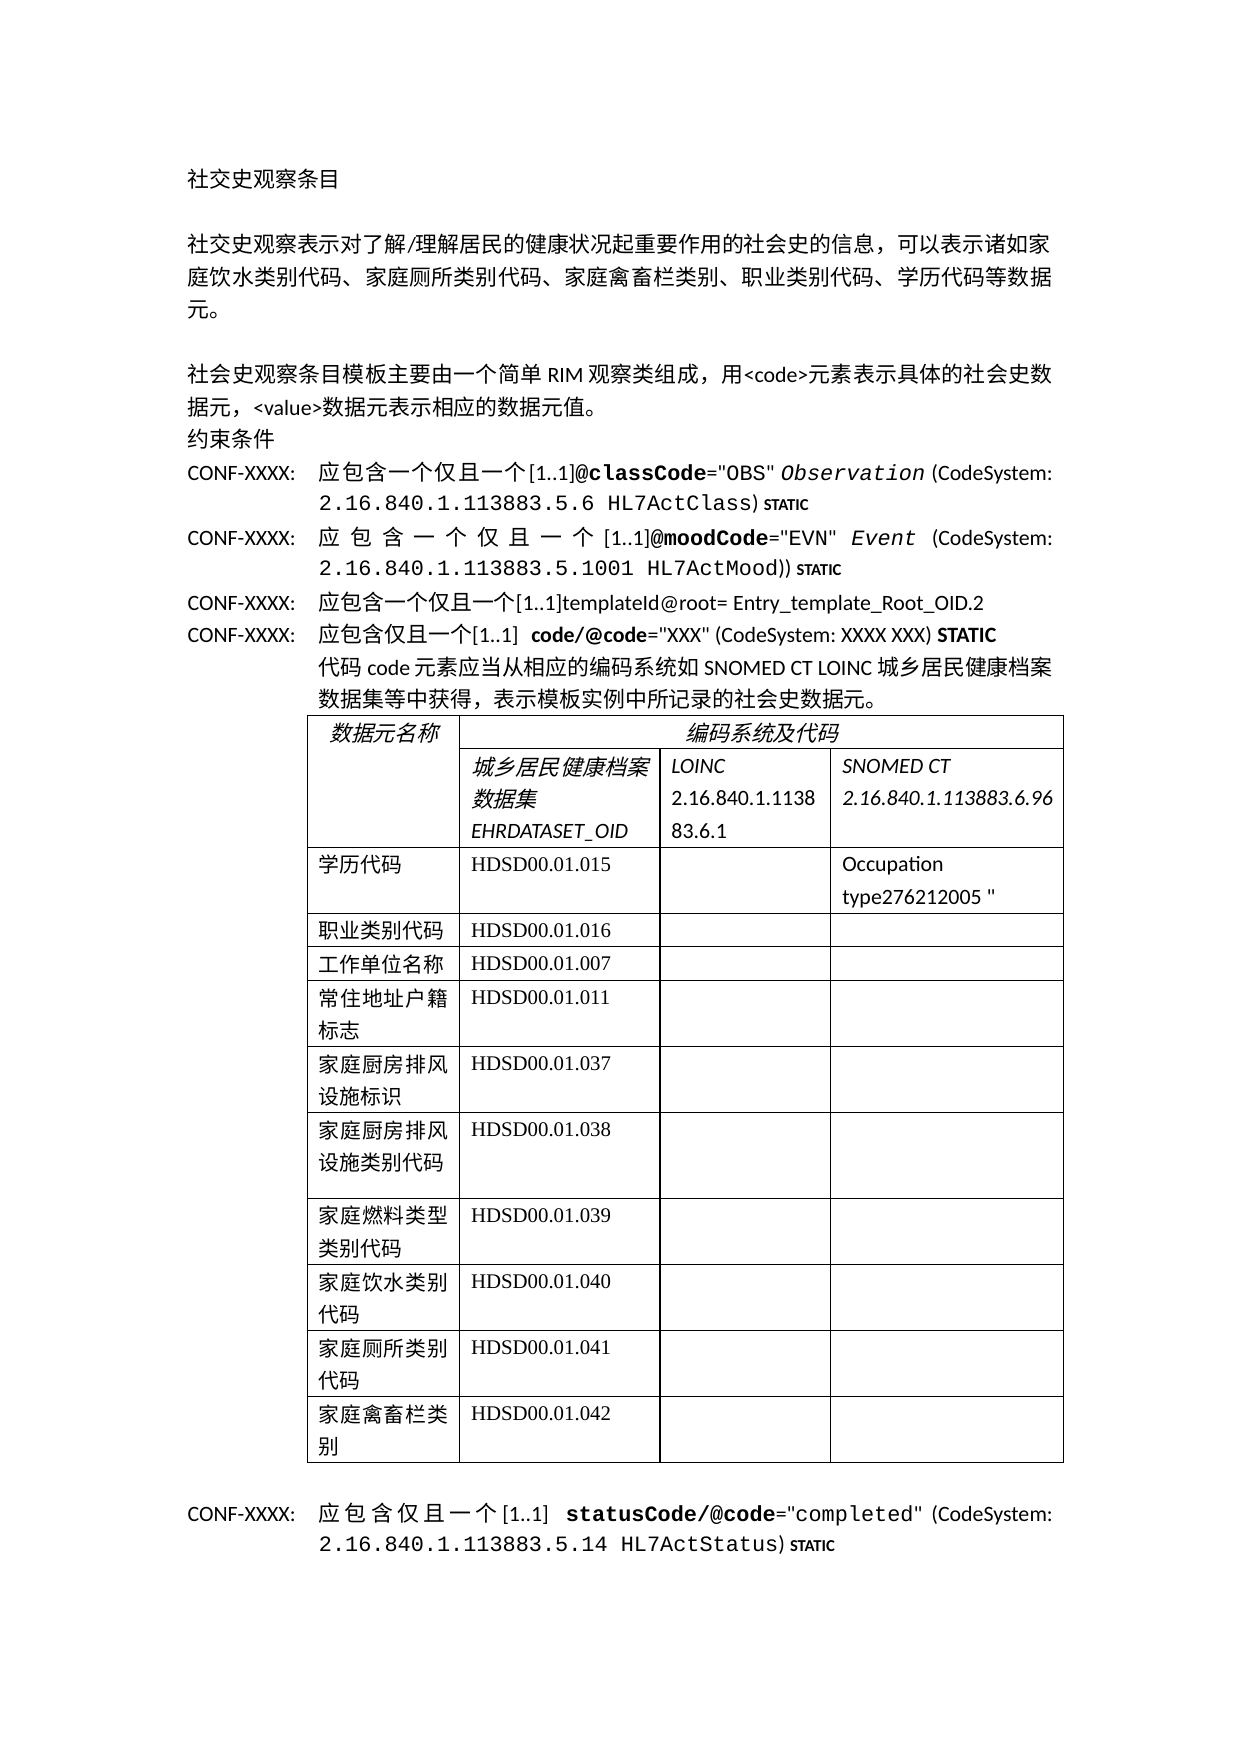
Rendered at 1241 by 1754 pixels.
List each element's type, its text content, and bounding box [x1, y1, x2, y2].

table_cell [661, 1331, 830, 1396]
table_cell 家庭厨房排风设施标识 [308, 1047, 459, 1112]
table_cell 学历代码 [308, 848, 459, 913]
table_cell [831, 914, 1063, 946]
table_cell [831, 1331, 1063, 1396]
table_cell [831, 1397, 1063, 1462]
table_cell [661, 981, 830, 1046]
table_cell [661, 1113, 830, 1198]
table_cell HDSD00.01.011 [460, 981, 659, 1046]
table_cell [661, 1047, 830, 1112]
table_cell HDSD00.01.037 [460, 1047, 659, 1112]
text CONF-XXXX: 应包含一个仅且一个[1..1]@classCode="OBS" Observation (CodeSystem: 2.16.840.1.113883.5.6 HL7ActClass) STATIC [187, 454, 1053, 519]
table_cell 家庭饮水类别代码 [308, 1265, 459, 1330]
text CONF-XXXX: 应包含仅且一个[1..1] code/@code="XXX" (CodeSystem: XXXX XXX) STATIC [187, 617, 1053, 649]
text 社会史观察条目模板主要由一个简单RIM观察类组成，用<code>元素表示具体的社会史数据元，<value>数据元表示相应的数据元值。 [187, 357, 1053, 422]
table_cell 家庭厨房排风设施类别代码 [308, 1113, 459, 1198]
text 社交史观察条目 [187, 162, 1053, 194]
table_cell 家庭禽畜栏类别 [308, 1397, 459, 1462]
table_cell LOINC 2.16.840.1.113883.6.1 [661, 749, 830, 847]
table_cell HDSD00.01.042 [460, 1397, 659, 1462]
table_cell 城乡居民健康档案数据集 EHRDATASET_OID [460, 749, 659, 847]
table_cell HDSD00.01.040 [460, 1265, 659, 1330]
table_cell 常住地址户籍标志 [308, 981, 459, 1046]
table_cell [661, 947, 830, 980]
table_cell HDSD00.01.007 [460, 947, 659, 980]
table_cell HDSD00.01.015 [460, 848, 659, 913]
table_cell [831, 981, 1063, 1046]
table_cell [831, 1265, 1063, 1330]
table_cell SNOMED CT 2.16.840.1.113883.6.96 [831, 749, 1063, 847]
table_cell [661, 1265, 830, 1330]
table_cell 家庭厕所类别代码 [308, 1331, 459, 1396]
table_cell 职业类别代码 [308, 914, 459, 946]
text CONF-XXXX: 应包含一个仅且一个[1..1]templateId@root= Entry_template_Root_OID.2 [187, 584, 1053, 617]
text CONF-XXXX: 应包含一个仅且一个[1..1]@moodCode="EVN" Event (CodeSystem: 2.16.840.1.113883.5.1001 HL7ActMood)) STATIC [187, 519, 1053, 584]
text 社交史观察表示对了解/理解居民的健康状况起重要作用的社会史的信息，可以表示诸如家庭饮水类别代码、家庭厕所类别代码、家庭禽畜栏类别、职业类别代码、学历代码等数据元。 [187, 227, 1053, 324]
table_cell HDSD00.01.038 [460, 1113, 659, 1198]
table_cell 工作单位名称 [308, 947, 459, 980]
table_cell [661, 848, 830, 913]
text 代码code元素应当从相应的编码系统如SNOMED CT LOINC 城乡居民健康档案数据集等中获得，表示模板实例中所记录的社会史数据元。 [187, 649, 1053, 714]
table_cell HDSD00.01.039 [460, 1199, 659, 1264]
table_header 编码系统及代码 [460, 716, 1063, 748]
text 约束条件 [187, 422, 1053, 454]
table_cell [831, 1047, 1063, 1112]
table_cell [831, 947, 1063, 980]
table_cell [831, 1199, 1063, 1264]
table_cell [661, 1397, 830, 1462]
table_cell [661, 1199, 830, 1264]
table_cell 家庭燃料类型类别代码 [308, 1199, 459, 1264]
table_cell [661, 914, 830, 946]
table_cell Occupation type276212005 " [831, 848, 1063, 913]
table_cell HDSD00.01.016 [460, 914, 659, 946]
table_cell [831, 1113, 1063, 1198]
text CONF-XXXX: 应包含仅且一个[1..1] statusCode/@code="completed" (CodeSystem: 2.16.840.1.113883.5.14 HL7ActStatus) STATIC [187, 1495, 1053, 1560]
table_cell HDSD00.01.041 [460, 1331, 659, 1396]
table_header 数据元名称 [308, 716, 459, 847]
